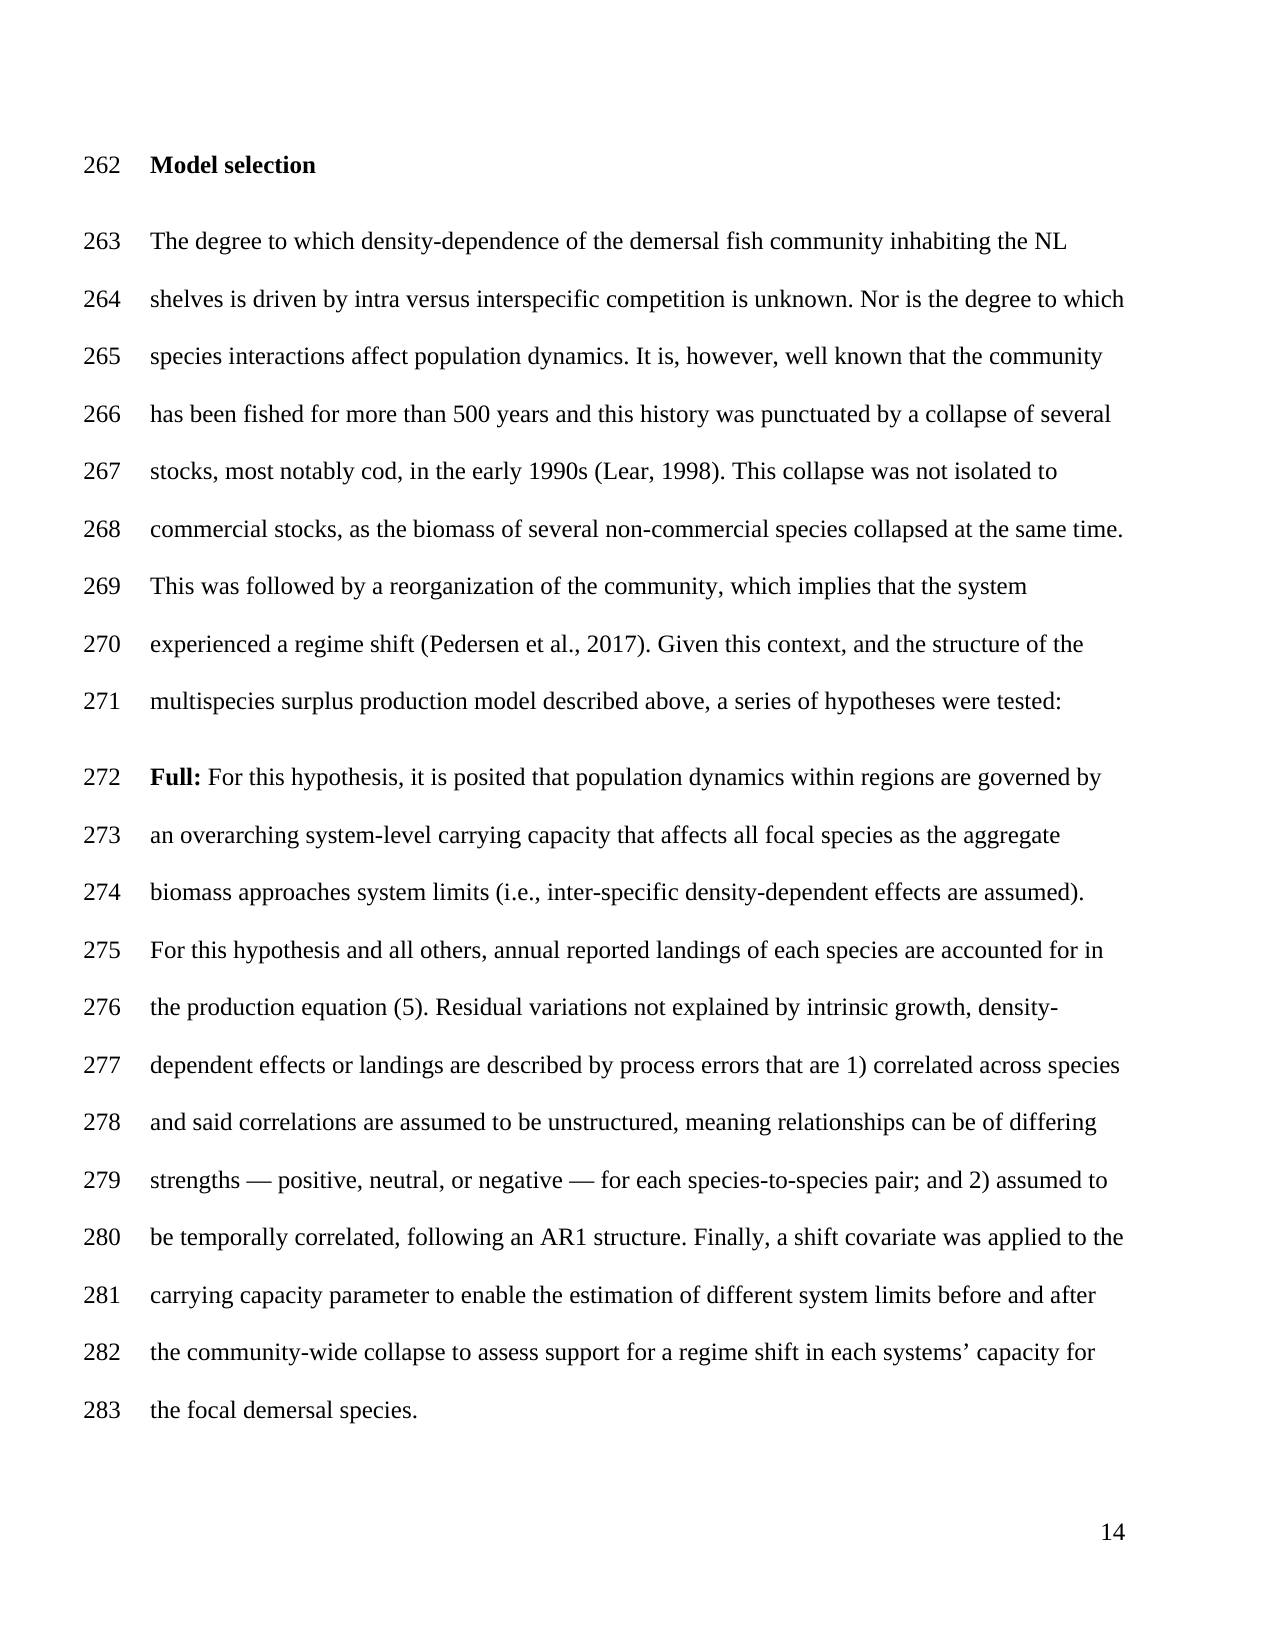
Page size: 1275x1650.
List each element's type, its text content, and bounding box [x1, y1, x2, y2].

text The degree to which density-dependence of the demersal fish community inhabiting the NL shelves is driven by intra versus interspecific competition is unknown. Nor is the degree to which species interactions affect population dynamics. It is, however, well known that the community has been fished for more than 500 years and this history was punctuated by a collapse of several stocks, most notably cod, in the early 1990s (Lear, 1998). This collapse was not isolated to commercial stocks, as the biomass of several non-commercial species collapsed at the same time. This was followed by a reorganization of the community, which implies that the system experienced a regime shift (Pedersen et al., 2017). Given this context, and the structure of the multispecies surplus production model described above, a series of hypotheses were tested: [150, 226, 1125, 715]
subtitle Model selection [150, 150, 1125, 179]
text Full: For this hypothesis, it is posited that population dynamics within regions are governed by an overarching system-level carrying capacity that affects all focal species as the aggregate biomass approaches system limits (i.e., inter-specific density-dependent effects are assumed). For this hypothesis and all others, annual reported landings of each species are accounted for in the production equation (5). Residual variations not explained by intrinsic growth, density-dependent effects or landings are described by process errors that are 1) correlated across species and said correlations are assumed to be unstructured, meaning relationships can be of differing strengths — positive, neutral, or negative — for each species-to-species pair; and 2) assumed to be temporally correlated, following an AR1 structure. Finally, a shift covariate was applied to the carrying capacity parameter to enable the estimation of different system limits before and after the community-wide collapse to assess support for a regime shift in each systems’ capacity for the focal demersal species. [150, 762, 1125, 1424]
